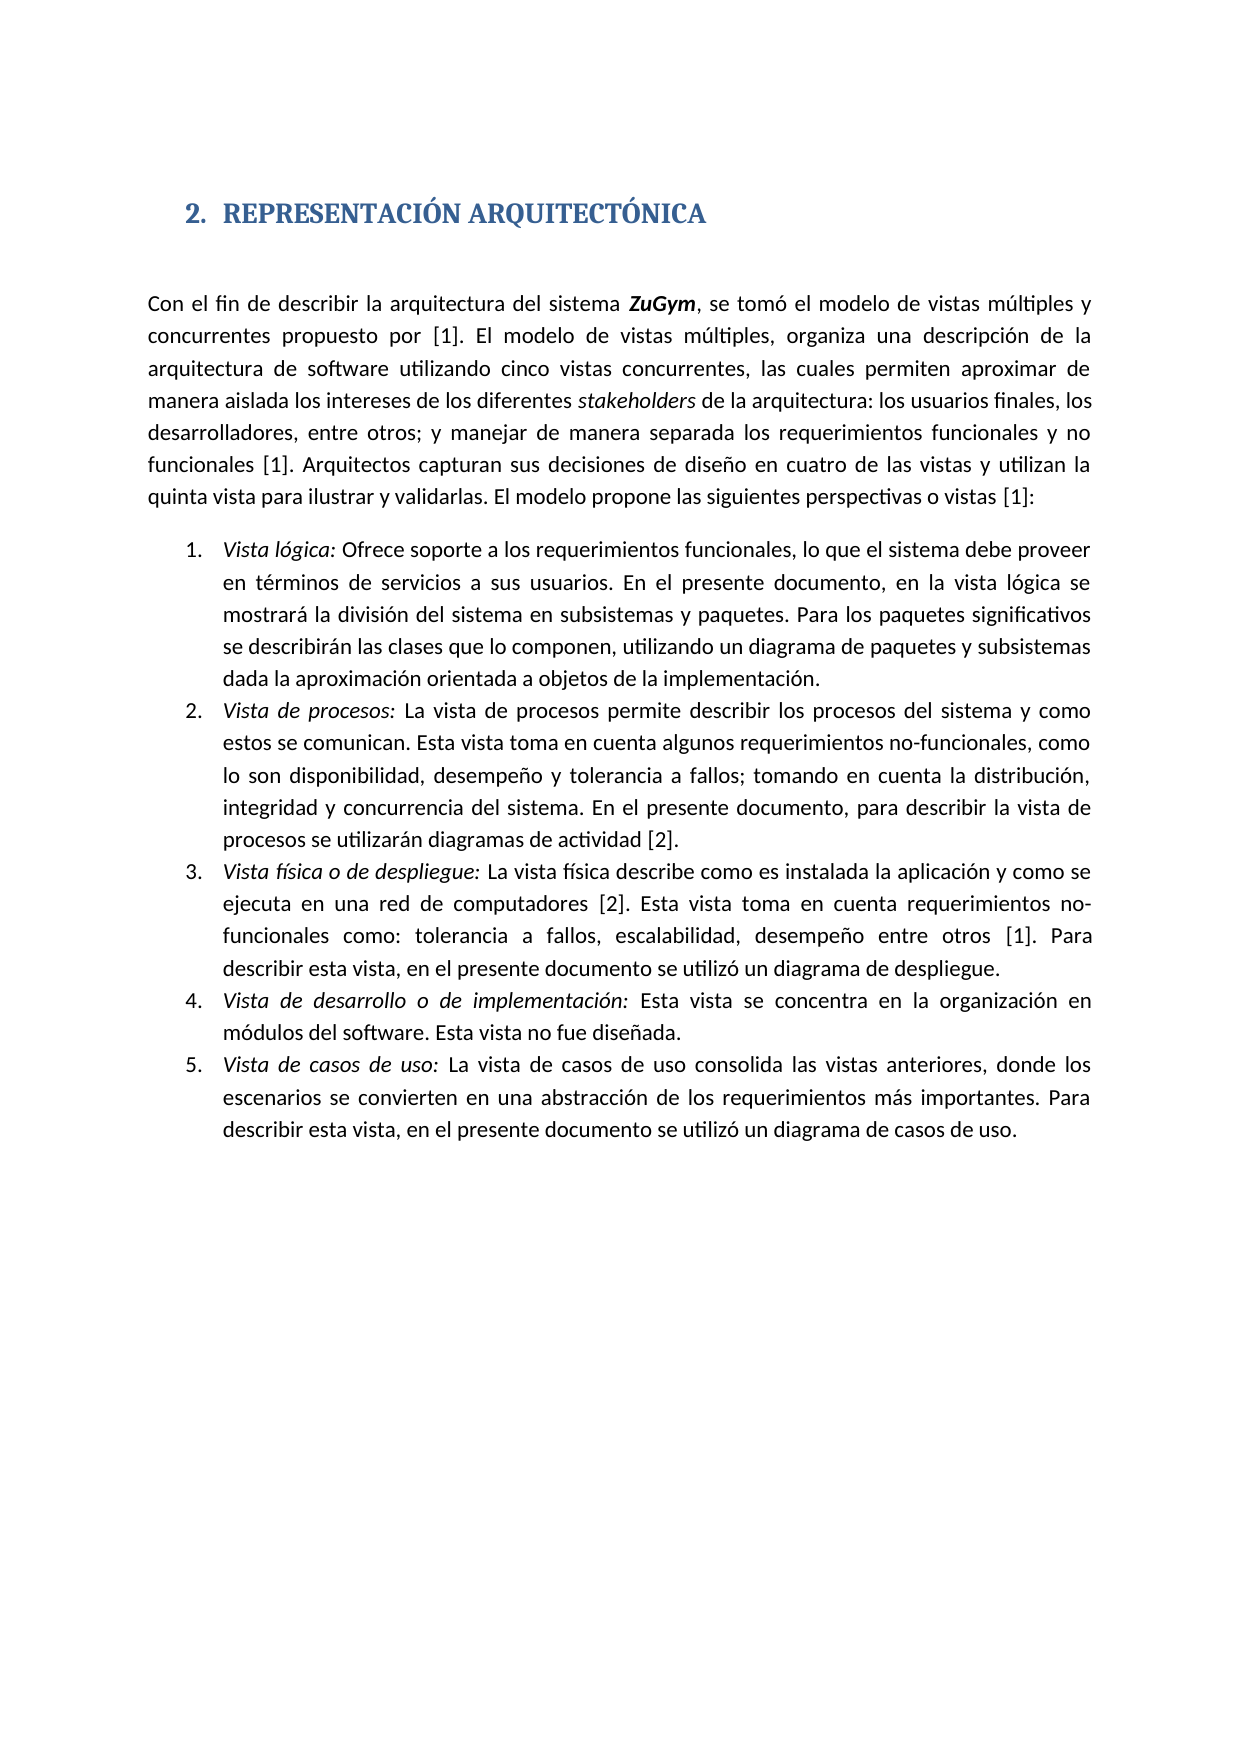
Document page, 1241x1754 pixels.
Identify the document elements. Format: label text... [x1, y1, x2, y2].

list Vista de casos de uso: La vista de casos de uso consolida las vistas anteriores, donde los escenarios se convierten en una abstracción de los requerimientos más importantes. Para describir esta vista, en el presente documento se utilizó un diagrama de casos de uso. [185, 1050, 1092, 1143]
list Vista física o de despliegue: La vista física describe como es instalada la aplicación y como se ejecuta en una red de computadores [2]. Esta vista toma en cuenta requerimientos no-funcionales como: tolerancia a fallos, escalabilidad, desempeño entre otros [1]. Para describir esta vista, en el presente documento se utilizó un diagrama de despliegue. [185, 857, 1092, 982]
list Vista de desarrollo o de implementación: Esta vista se concentra en la organización en módulos del software. Esta vista no fue diseñada. [185, 986, 1092, 1046]
subtitle REPRESENTACIÓN ARQUITECTÓNICA [185, 198, 1092, 231]
list Vista lógica: Ofrece soporte a los requerimientos funcionales, lo que el sistema debe proveer en términos de servicios a sus usuarios. En el presente documento, en la vista lógica se mostrará la división del sistema en subsistemas y paquetes. Para los paquetes significativos se describirán las clases que lo componen, utilizando un diagrama de paquetes y subsistemas dada la aproximación orientada a objetos de la implementación. [185, 535, 1092, 692]
text Con el fin de describir la arquitectura del sistema ZuGym, se tomó el modelo de vistas múltiples y concurrentes propuesto por [1]. El modelo de vistas múltiples, organiza una descripción de la arquitectura de software utilizando cinco vistas concurrentes, las cuales permiten aproximar de manera aislada los intereses de los diferentes stakeholders de la arquitectura: los usuarios finales, los desarrolladores, entre otros; y manejar de manera separada los requerimientos funcionales y no funcionales [1]. Arquitectos capturan sus decisiones de diseño en cuatro de las vistas y utilizan la quinta vista para ilustrar y validarlas. El modelo propone las siguientes perspectivas o vistas [1]: [148, 289, 1092, 510]
list Vista de procesos: La vista de procesos permite describir los procesos del sistema y como estos se comunican. Esta vista toma en cuenta algunos requerimientos no-funcionales, como lo son disponibilidad, desempeño y tolerancia a fallos; tomando en cuenta la distribución, integridad y concurrencia del sistema. En el presente documento, para describir la vista de procesos se utilizarán diagramas de actividad [2]. [185, 696, 1092, 853]
